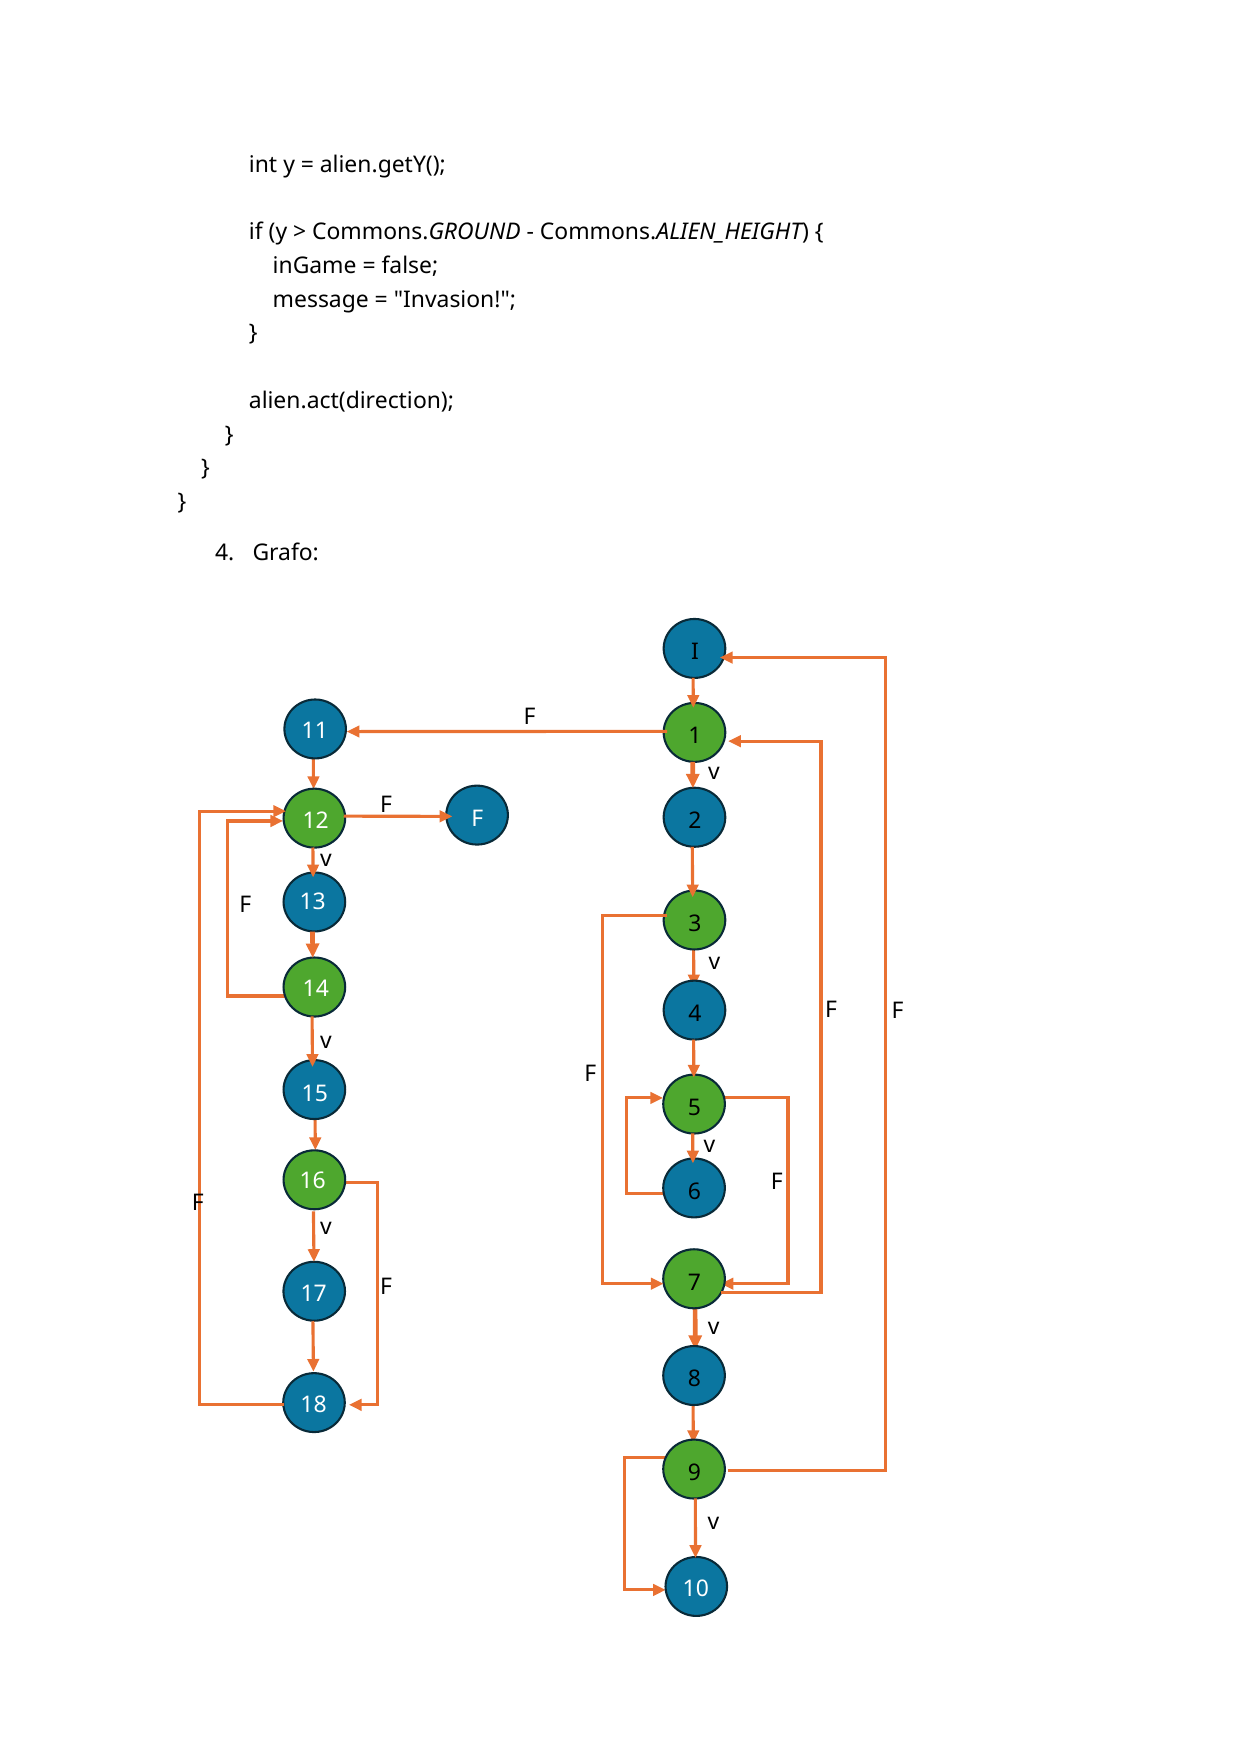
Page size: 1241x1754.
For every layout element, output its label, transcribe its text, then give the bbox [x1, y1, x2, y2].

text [177, 148, 1063, 516]
list Grafo: [215, 536, 1063, 567]
